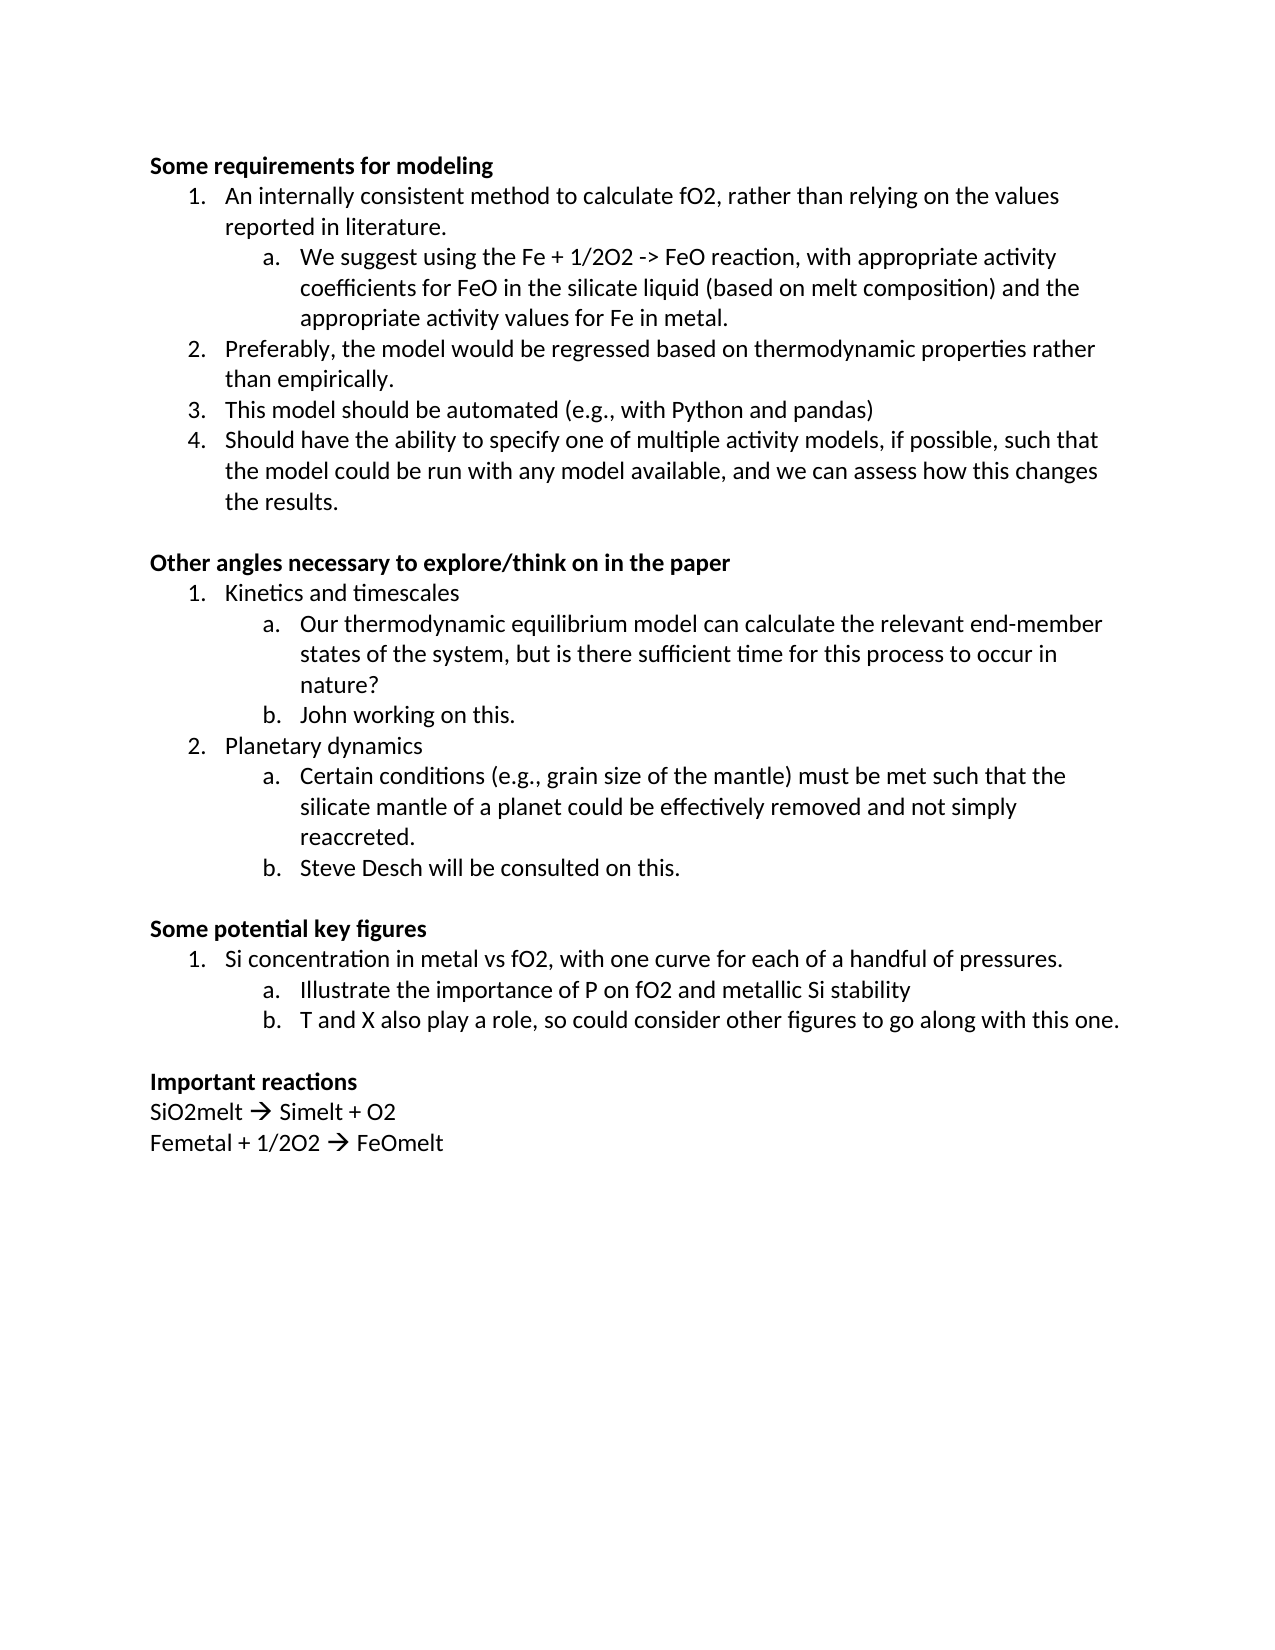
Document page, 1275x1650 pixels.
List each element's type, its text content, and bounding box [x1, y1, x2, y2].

text Important reactions [150, 1066, 1125, 1096]
list Illustrate the importance of P on fO2 and metallic Si stability [262, 974, 1125, 1004]
list Our thermodynamic equilibrium model can calculate the relevant end-member states of the system, but is there sufficient time for this process to occur in nature? [262, 608, 1125, 699]
text Femetal + 1/2O2 FeOmelt [150, 1127, 1125, 1157]
text Some potential key figures [150, 913, 1125, 943]
text Other angles necessary to explore/think on in the paper [150, 547, 1125, 577]
list Steve Desch will be consulted on this. [262, 852, 1125, 882]
list This model should be automated (e.g., with Python and pandas) [187, 394, 1125, 425]
list Should have the ability to specify one of multiple activity models, if possible, such that the model could be run with any model available, and we can assess how this changes the results. [187, 425, 1125, 516]
text SiO2melt Simelt + O2 [150, 1096, 1125, 1127]
list Planetary dynamics [187, 730, 1125, 760]
list Si concentration in metal vs fO2, with one curve for each of a handful of pressures. [187, 943, 1125, 974]
list We suggest using the Fe + 1/2O2 -> FeO reaction, with appropriate activity coefficients for FeO in the silicate liquid (based on melt composition) and the appropriate activity values for Fe in metal. [262, 242, 1125, 333]
list An internally consistent method to calculate fO2, rather than relying on the values reported in literature. [187, 181, 1125, 242]
text Some requirements for modeling [150, 150, 1125, 181]
list Certain conditions (e.g., grain size of the mantle) must be met such that the silicate mantle of a planet could be effectively removed and not simply reaccreted. [262, 760, 1125, 852]
list Kinetics and timescales [187, 577, 1125, 608]
list T and X also play a role, so could consider other figures to go along with this one. [262, 1004, 1125, 1035]
list John working on this. [262, 699, 1125, 730]
list Preferably, the model would be regressed based on thermodynamic properties rather than empirically. [187, 333, 1125, 394]
